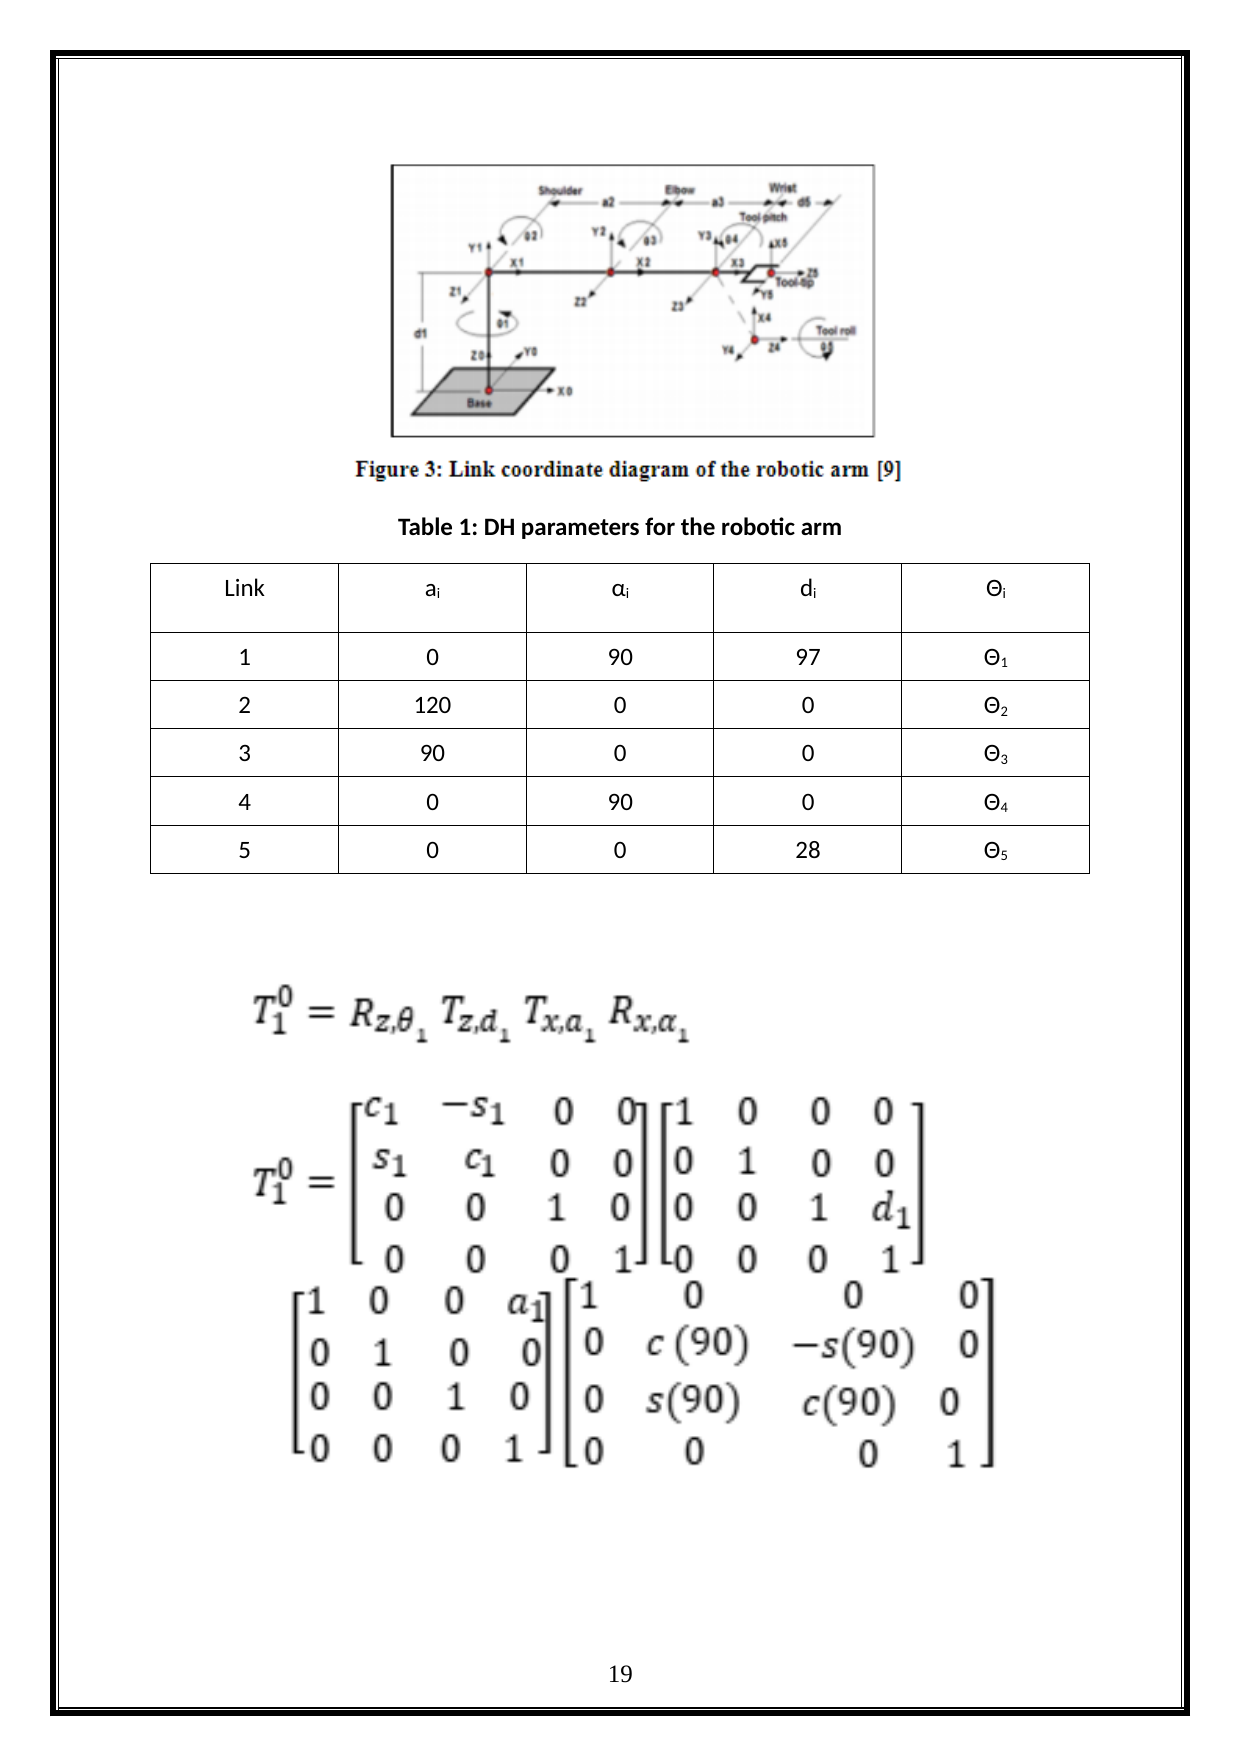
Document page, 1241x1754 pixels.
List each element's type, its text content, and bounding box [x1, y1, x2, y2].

table_cell 4 [151, 777, 338, 824]
table_cell Θ5 [902, 826, 1089, 873]
table_cell 97 [714, 633, 901, 680]
table_header di [714, 564, 901, 632]
table_cell 0 [527, 681, 713, 728]
table_cell 3 [151, 729, 338, 776]
table_cell 0 [339, 826, 526, 873]
table_cell 28 [714, 826, 901, 873]
picture [217, 972, 1023, 1501]
table_cell 0 [714, 777, 901, 824]
table_cell 2 [151, 681, 338, 728]
table_cell 0 [527, 729, 713, 776]
table_header Θi [902, 564, 1089, 632]
table_cell 0 [714, 729, 901, 776]
table_cell 90 [339, 729, 526, 776]
table_cell 5 [151, 826, 338, 873]
table_cell Θ4 [902, 777, 1089, 824]
table_cell 0 [339, 777, 526, 824]
text Table 1: DH parameters for the robotic arm [150, 511, 1090, 542]
table_cell 0 [714, 681, 901, 728]
table_header Link [151, 564, 338, 632]
table_cell 1 [151, 633, 338, 680]
table_cell 0 [527, 826, 713, 873]
table_cell 120 [339, 681, 526, 728]
picture [319, 150, 921, 491]
table_header ai [339, 564, 526, 632]
table_cell 90 [527, 777, 713, 824]
table_cell 90 [527, 633, 713, 680]
table_header αi [527, 564, 713, 632]
table_cell Θ1 [902, 633, 1089, 680]
table_cell 0 [339, 633, 526, 680]
table_cell Θ3 [902, 729, 1089, 776]
table_cell Θ2 [902, 681, 1089, 728]
